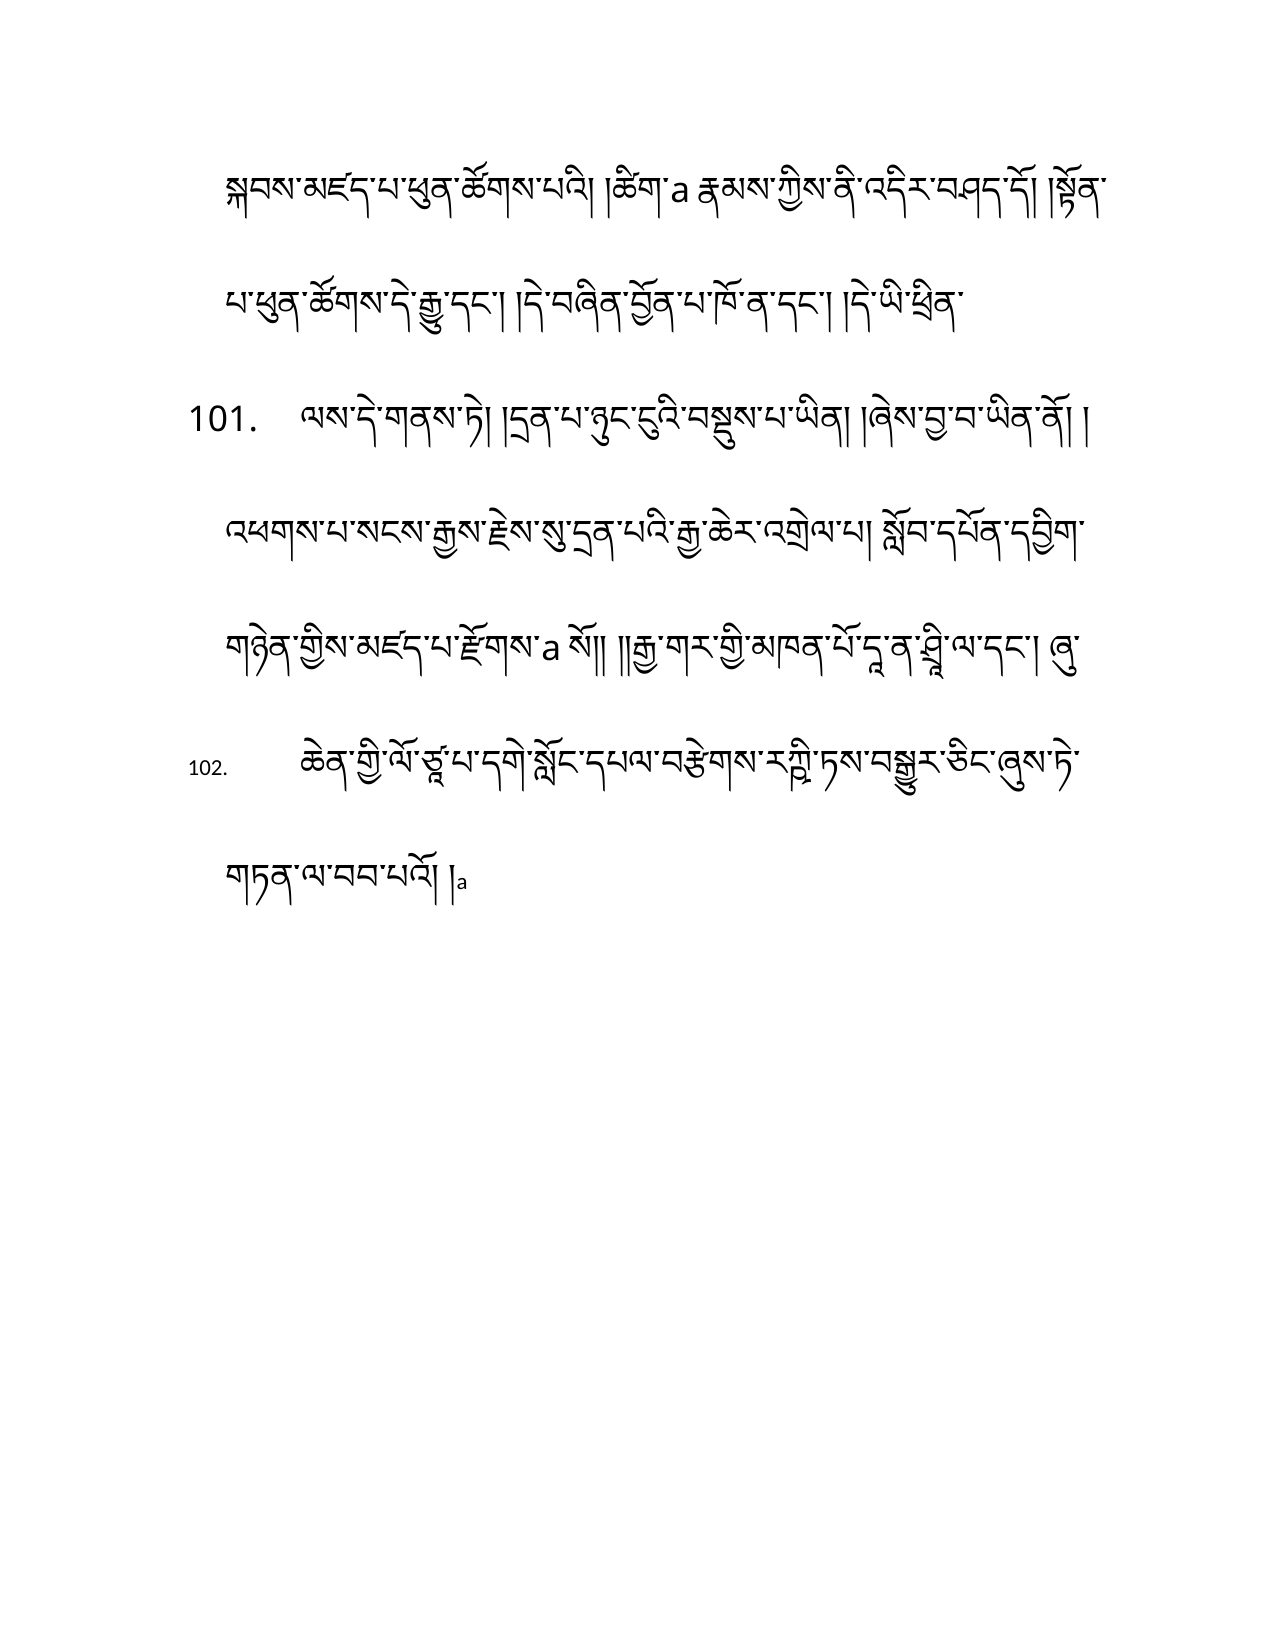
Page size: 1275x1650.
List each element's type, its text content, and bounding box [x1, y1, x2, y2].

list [187, 150, 1125, 364]
list ཆེན་གྱི་ལོ་ཙཱ་པ་དགེ་སློང་དཔལ་བརྩེགས་རཀྵི་ཏས་བསྒྱུར་ཅིང་ཞུས་ཏེ་གཏན་ལ་བབ་པའོ། །a [187, 723, 1125, 937]
list ལས་དེ་གནས་ཏེ། །དྲན་པ་ཉུང་ངུའི་བསྡུས་པ་ཡིན། །ཞེས་བྱ་བ་ཡིན་ནོ། །འཕགས་པ་སངས་རྒྱས་རྗེས་སུ་དྲན་པའི་རྒྱ་ཆེར་འགྲེལ་པ། སློབ་དཔོན་དབྱིག་གཉེན་གྱིས་མཛད་པ་རྫོགས་aསོ།། །།རྒྱ་གར་གྱི་མཁན་པོ་དཱ་ན་ཤྲཱི་ལ་དང༌། ཞུ་ [187, 379, 1125, 708]
